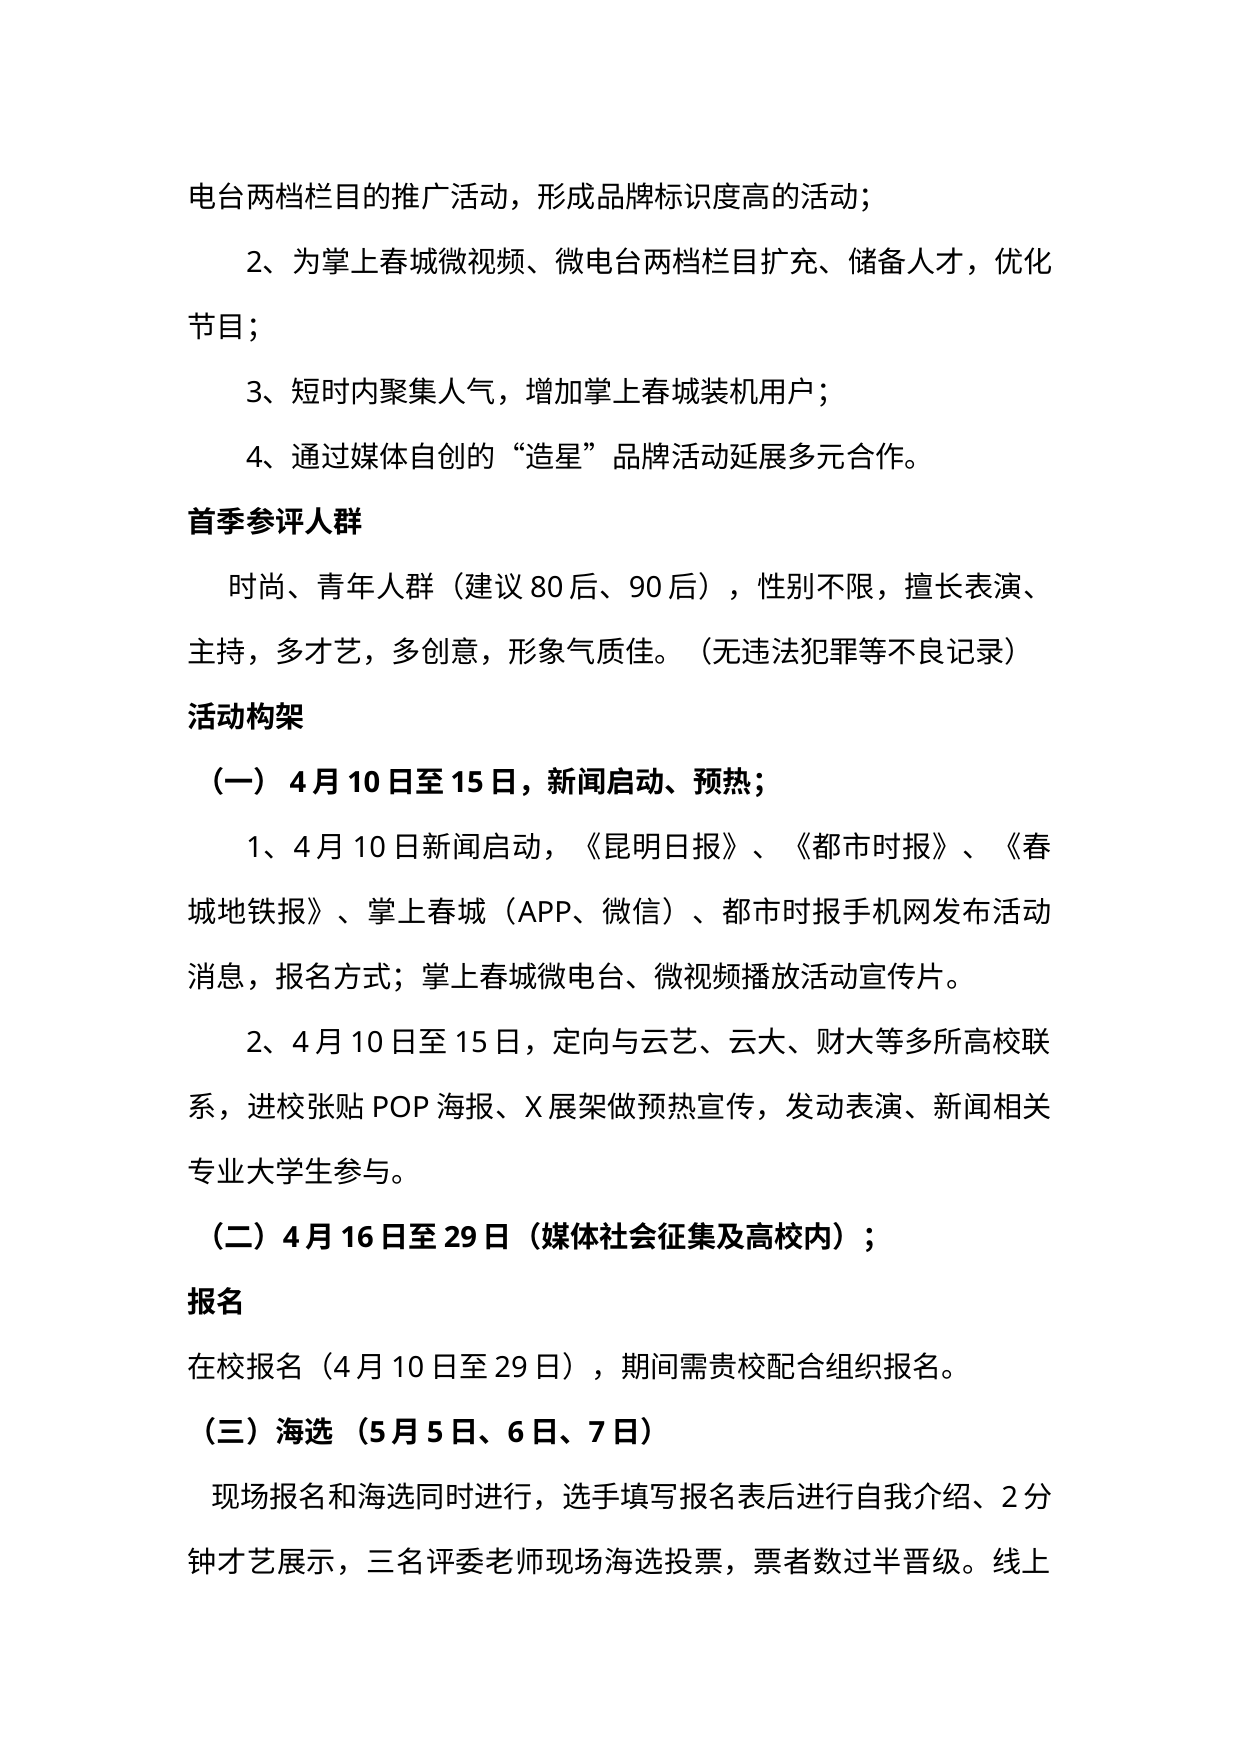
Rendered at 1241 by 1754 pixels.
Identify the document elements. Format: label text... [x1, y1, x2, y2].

text 时尚、青年人群（建议80后、90后），性别不限，擅长表演、主持，多才艺，多创意，形象气质佳。（无违法犯罪等不良记录） [187, 552, 1053, 682]
text （一） 4月10日至15日，新闻启动、预热； [187, 747, 1053, 812]
text 3、短时内聚集人气，增加掌上春城装机用户； [187, 357, 1053, 422]
text 2、4月10日至15日，定向与云艺、云大、财大等多所高校联系，进校张贴POP海报、X展架做预热宣传，发动表演、新闻相关专业大学生参与。 [187, 1007, 1053, 1202]
text 在校报名（4月10日至29日），期间需贵校配合组织报名。 [187, 1332, 1053, 1397]
text 首季参评人群 [187, 487, 1053, 552]
text 1、4月10日新闻启动，《昆明日报》、《都市时报》、《春城地铁报》、掌上春城（APP、微信）、都市时报手机网发布活动消息，报名方式；掌上春城微电台、微视频播放活动宣传片。 [187, 812, 1053, 1007]
text 报名 [187, 1267, 1053, 1332]
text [187, 1462, 1053, 1592]
text 4、通过媒体自创的“造星”品牌活动延展多元合作。 [187, 422, 1053, 487]
text （二）4月16日至29日（媒体社会征集及高校内）； [187, 1202, 1053, 1267]
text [187, 162, 1053, 227]
text 活动构架 [187, 682, 1053, 747]
text （三）海选 （5月5日、6日、7日） [187, 1397, 1053, 1462]
text 2、为掌上春城微视频、微电台两档栏目扩充、储备人才，优化节目； [187, 227, 1053, 357]
